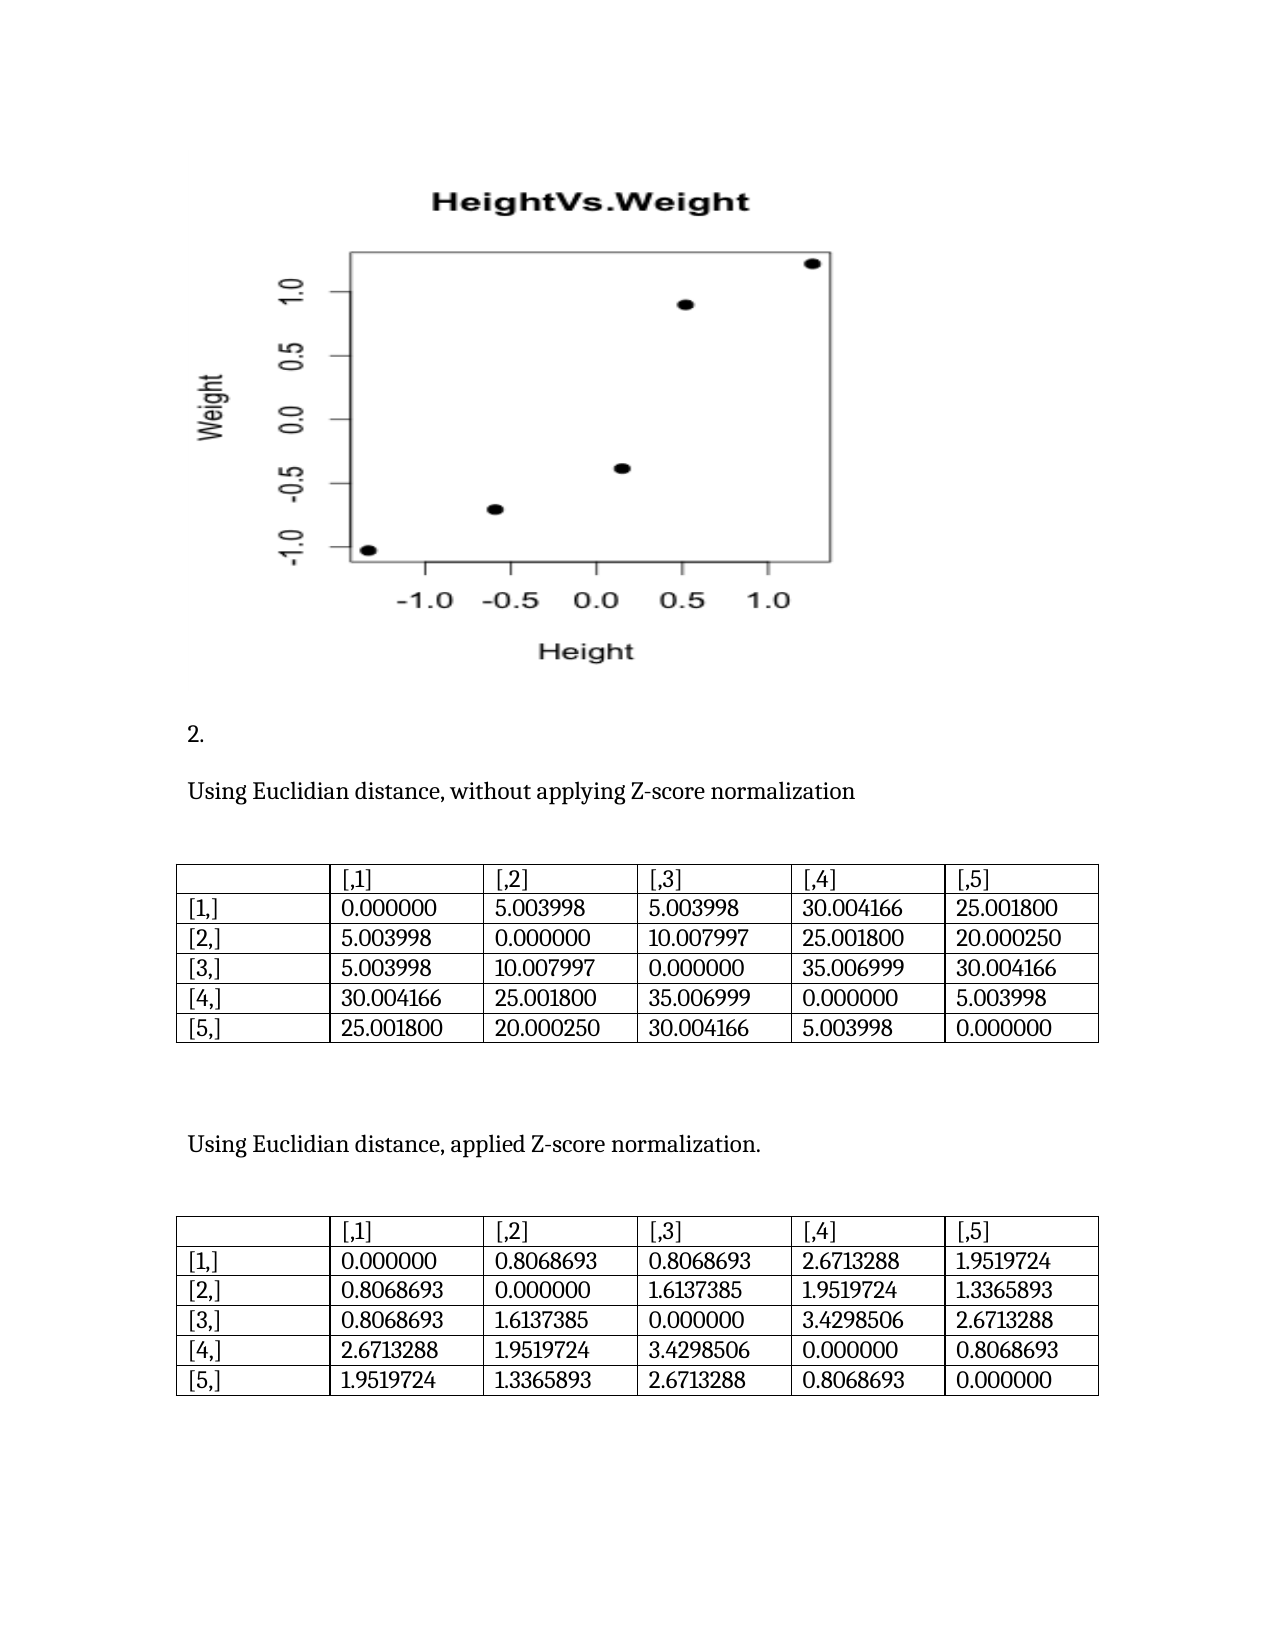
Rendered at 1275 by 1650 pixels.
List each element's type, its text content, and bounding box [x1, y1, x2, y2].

table_cell [1,] [177, 894, 329, 923]
text Using Euclidian distance, applied Z-score normalization. [187, 1129, 1087, 1158]
table_cell 0.000000 [484, 1276, 637, 1305]
table_cell 5.003998 [484, 894, 637, 923]
table_cell 0.8068693 [638, 1247, 791, 1275]
table_cell 5.003998 [331, 924, 483, 953]
table_cell 1.9519724 [792, 1276, 944, 1305]
table_cell 35.006999 [638, 984, 791, 1012]
table_header [,2] [484, 1217, 637, 1246]
table_cell 5.003998 [331, 954, 483, 983]
table_cell 0.000000 [331, 894, 483, 923]
table_cell [1,] [177, 1247, 329, 1275]
table_header [,4] [792, 1217, 944, 1246]
table_cell 3.4298506 [638, 1336, 791, 1365]
table_header [,3] [638, 865, 791, 893]
table_cell 1.9519724 [484, 1336, 637, 1365]
table_cell 2.6713288 [638, 1366, 791, 1394]
table_cell 5.003998 [946, 984, 1098, 1012]
table_cell 0.000000 [946, 1366, 1098, 1394]
table_cell 0.000000 [484, 924, 637, 953]
table_header [,2] [484, 865, 637, 893]
table_cell 0.000000 [792, 984, 944, 1012]
table_cell 3.4298506 [792, 1306, 944, 1335]
table_cell 0.8068693 [331, 1306, 483, 1335]
table_cell 2.6713288 [331, 1336, 483, 1365]
table_cell 1.9519724 [946, 1247, 1098, 1275]
table_cell 20.000250 [484, 1014, 637, 1042]
table_header [,1] [331, 1217, 483, 1246]
table_cell 1.6137385 [638, 1276, 791, 1305]
table_header [,5] [946, 865, 1098, 893]
table_cell 25.001800 [484, 984, 637, 1012]
table_cell 35.006999 [792, 954, 944, 983]
text 2. [187, 720, 1087, 748]
table_cell 0.8068693 [946, 1336, 1098, 1365]
table_header [177, 1217, 329, 1246]
table_cell 0.000000 [792, 1336, 944, 1365]
table_cell 10.007997 [638, 924, 791, 953]
table_cell 1.3365893 [484, 1366, 637, 1394]
text Using Euclidian distance, without applying Z-score normalization [187, 777, 1087, 806]
table_cell 1.3365893 [946, 1276, 1098, 1305]
table_cell [3,] [177, 954, 329, 983]
table_cell 5.003998 [792, 1014, 944, 1042]
table_header [,1] [331, 865, 483, 893]
table_cell [4,] [177, 984, 329, 1012]
table_cell 0.8068693 [331, 1276, 483, 1305]
table_cell 0.8068693 [484, 1247, 637, 1275]
table_cell 2.6713288 [792, 1247, 944, 1275]
table_cell 25.001800 [792, 924, 944, 953]
table_cell [2,] [177, 924, 329, 953]
table_cell 30.004166 [331, 984, 483, 1012]
table_cell 25.001800 [331, 1014, 483, 1042]
table_cell 20.000250 [946, 924, 1098, 953]
table_cell [5,] [177, 1014, 329, 1042]
table_cell 0.8068693 [792, 1366, 944, 1394]
table_cell 10.007997 [484, 954, 637, 983]
table_cell 30.004166 [946, 954, 1098, 983]
table_cell 0.000000 [638, 954, 791, 983]
table_cell 5.003998 [638, 894, 791, 923]
table_cell [3,] [177, 1306, 329, 1335]
table_cell 25.001800 [946, 894, 1098, 923]
table_cell 0.000000 [638, 1306, 791, 1335]
picture [187, 150, 915, 691]
table_header [,4] [792, 865, 944, 893]
table_cell 0.000000 [946, 1014, 1098, 1042]
table_cell 0.000000 [331, 1247, 483, 1275]
table_cell 2.6713288 [946, 1306, 1098, 1335]
table_header [177, 865, 329, 893]
table_cell [4,] [177, 1336, 329, 1365]
table_cell 1.9519724 [331, 1366, 483, 1394]
table_cell 1.6137385 [484, 1306, 637, 1335]
table_header [,5] [946, 1217, 1098, 1246]
table_cell 30.004166 [792, 894, 944, 923]
table_header [,3] [638, 1217, 791, 1246]
table_cell [2,] [177, 1276, 329, 1305]
table_cell 30.004166 [638, 1014, 791, 1042]
table_cell [5,] [177, 1366, 329, 1394]
